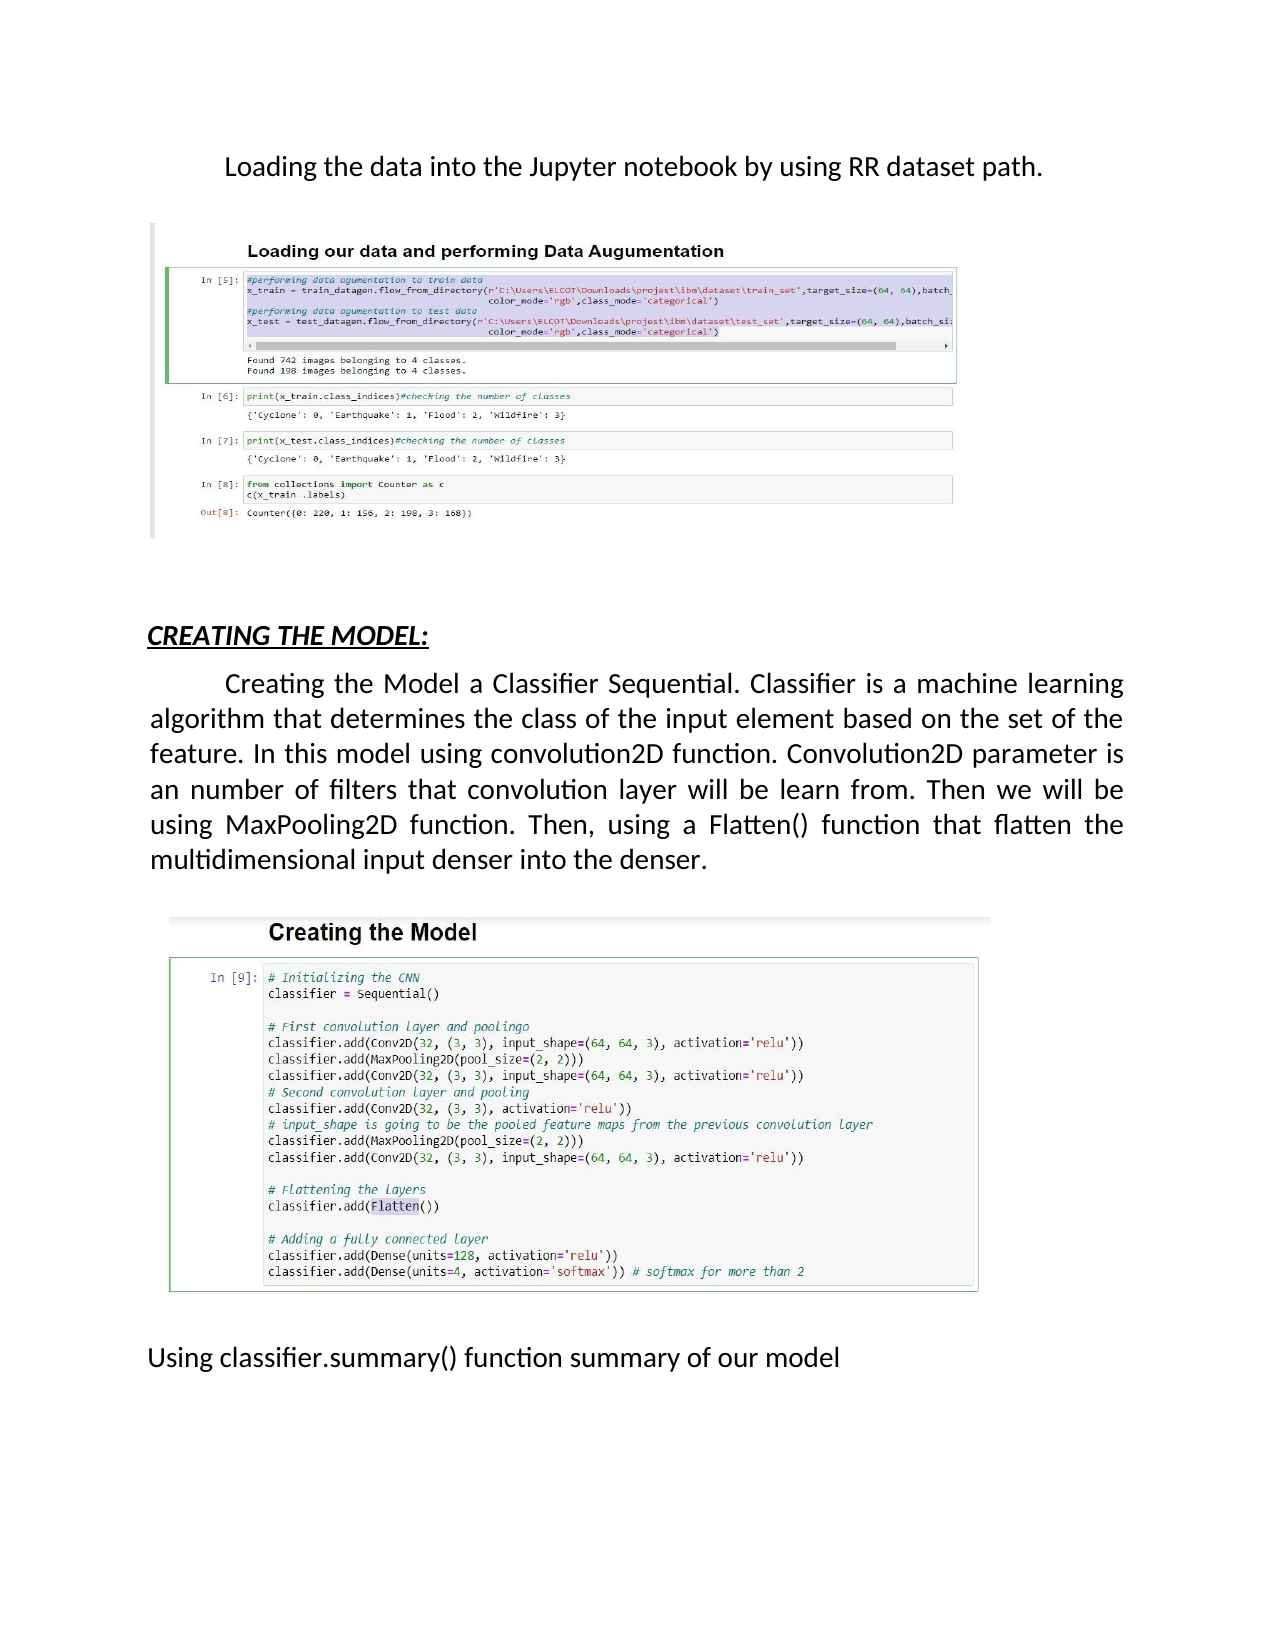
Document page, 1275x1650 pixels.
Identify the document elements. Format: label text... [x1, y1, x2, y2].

picture [168, 917, 991, 1297]
text Using classifier.summary() function summary of our model [147, 1339, 1125, 1375]
text CREATING THE MODEL: [147, 617, 1125, 652]
text Creating the Model a Classifier Sequential. Classifier is a machine learning algorithm that determines the class of the input element based on the set of the feature. In this model using convolution2D function. Convolution2D parameter is an number of filters that convolution layer will be learn from. Then we will be using MaxPooling2D function. Then, using a Flatten() function that flatten the multidimensional input denser into the denser. [150, 665, 1125, 877]
text Loading the data into the Jupyter notebook by using RR dataset path. [148, 148, 1120, 184]
picture [150, 223, 961, 538]
